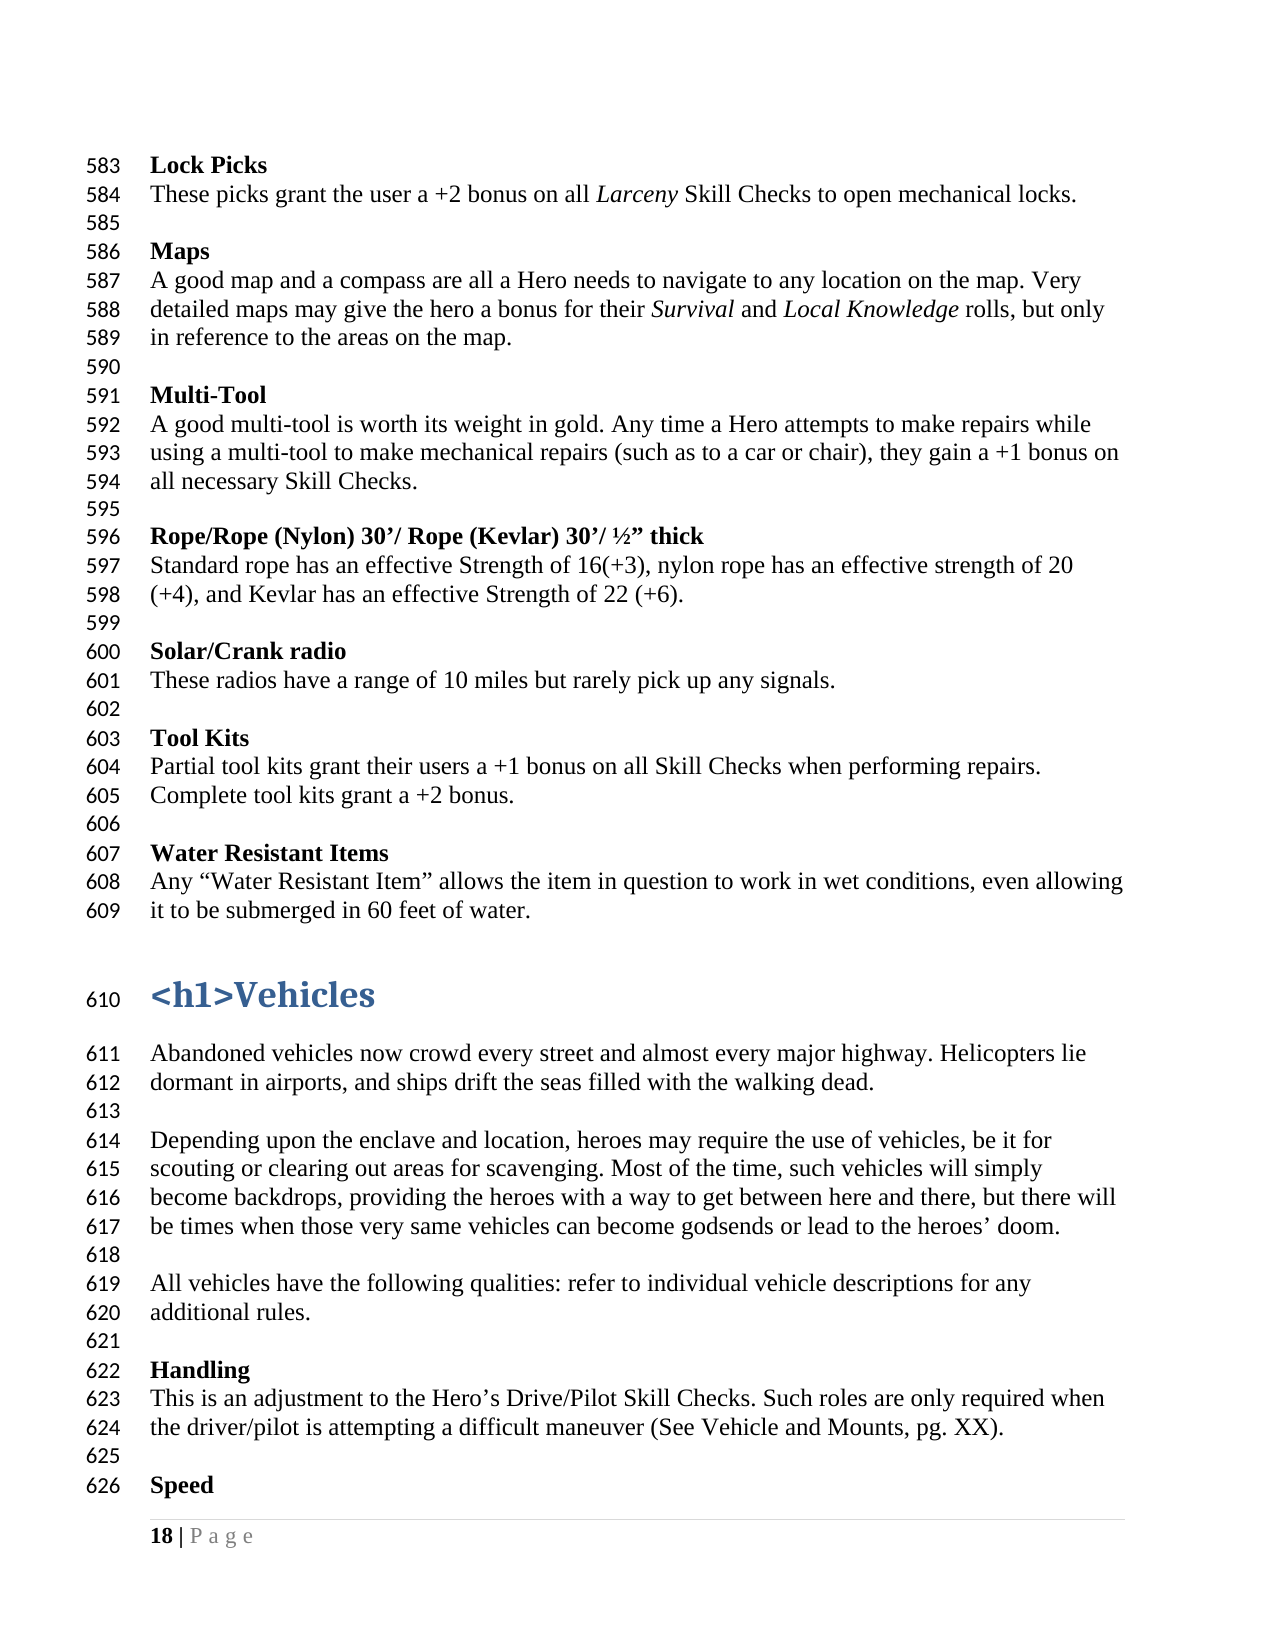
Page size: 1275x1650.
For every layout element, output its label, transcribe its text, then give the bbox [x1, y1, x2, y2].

text A good multi-tool is worth its weight in gold. Any time a Hero attempts to make repairs while using a multi-tool to make mechanical repairs (such as to a car or chair), they gain a +1 bonus on all necessary Skill Checks. [150, 409, 1125, 495]
text Abandoned vehicles now crowd every street and almost every major highway. Helicopters lie dormant in airports, and ships drift the seas filled with the walking dead. [150, 1038, 1125, 1096]
text Handling [150, 1355, 1125, 1383]
text Speed [150, 1470, 1125, 1498]
text Rope/Rope (Nylon) 30’/ Rope (Kevlar) 30’/ ½” thick [150, 521, 1125, 550]
subtitle <h1>Vehicles [150, 974, 1125, 1017]
text These picks grant the user a +2 bonus on all Larceny Skill Checks to open mechanical locks. [150, 179, 1125, 207]
text Depending upon the enclave and location, heroes may require the use of vehicles, be it for scouting or clearing out areas for scavenging. Most of the time, such vehicles will simply become backdrops, providing the heroes with a way to get between here and there, but there will be times when those very same vehicles can become godsends or lead to the heroes’ doom. [150, 1125, 1125, 1240]
text A good map and a compass are all a Hero needs to navigate to any location on the map. Very detailed maps may give the hero a bonus for their Survival and Local Knowledge rolls, but only in reference to the areas on the map. [150, 265, 1125, 351]
text Water Resistant Items [150, 838, 1125, 866]
text Any “Water Resistant Item” allows the item in question to work in wet conditions, even allowing it to be submerged in 60 feet of water. [150, 866, 1125, 924]
text Lock Picks [150, 150, 1125, 179]
text Maps [150, 236, 1125, 265]
text Solar/Crank radio [150, 636, 1125, 665]
text Tool Kits [150, 723, 1125, 751]
text These radios have a range of 10 miles but rarely pick up any signals. [150, 665, 1125, 694]
text All vehicles have the following qualities: refer to individual vehicle descriptions for any additional rules. [150, 1268, 1125, 1326]
text Partial tool kits grant their users a +1 bonus on all Skill Checks when performing repairs. Complete tool kits grant a +2 bonus. [150, 751, 1125, 809]
text This is an adjustment to the Hero’s Drive/Pilot Skill Checks. Such roles are only required when the driver/pilot is attempting a difficult maneuver (See Vehicle and Mounts, pg. XX). [150, 1383, 1125, 1441]
text Standard rope has an effective Strength of 16(+3), nylon rope has an effective strength of 20 (+4), and Kevlar has an effective Strength of 22 (+6). [150, 550, 1125, 608]
text Multi-Tool [150, 380, 1125, 409]
